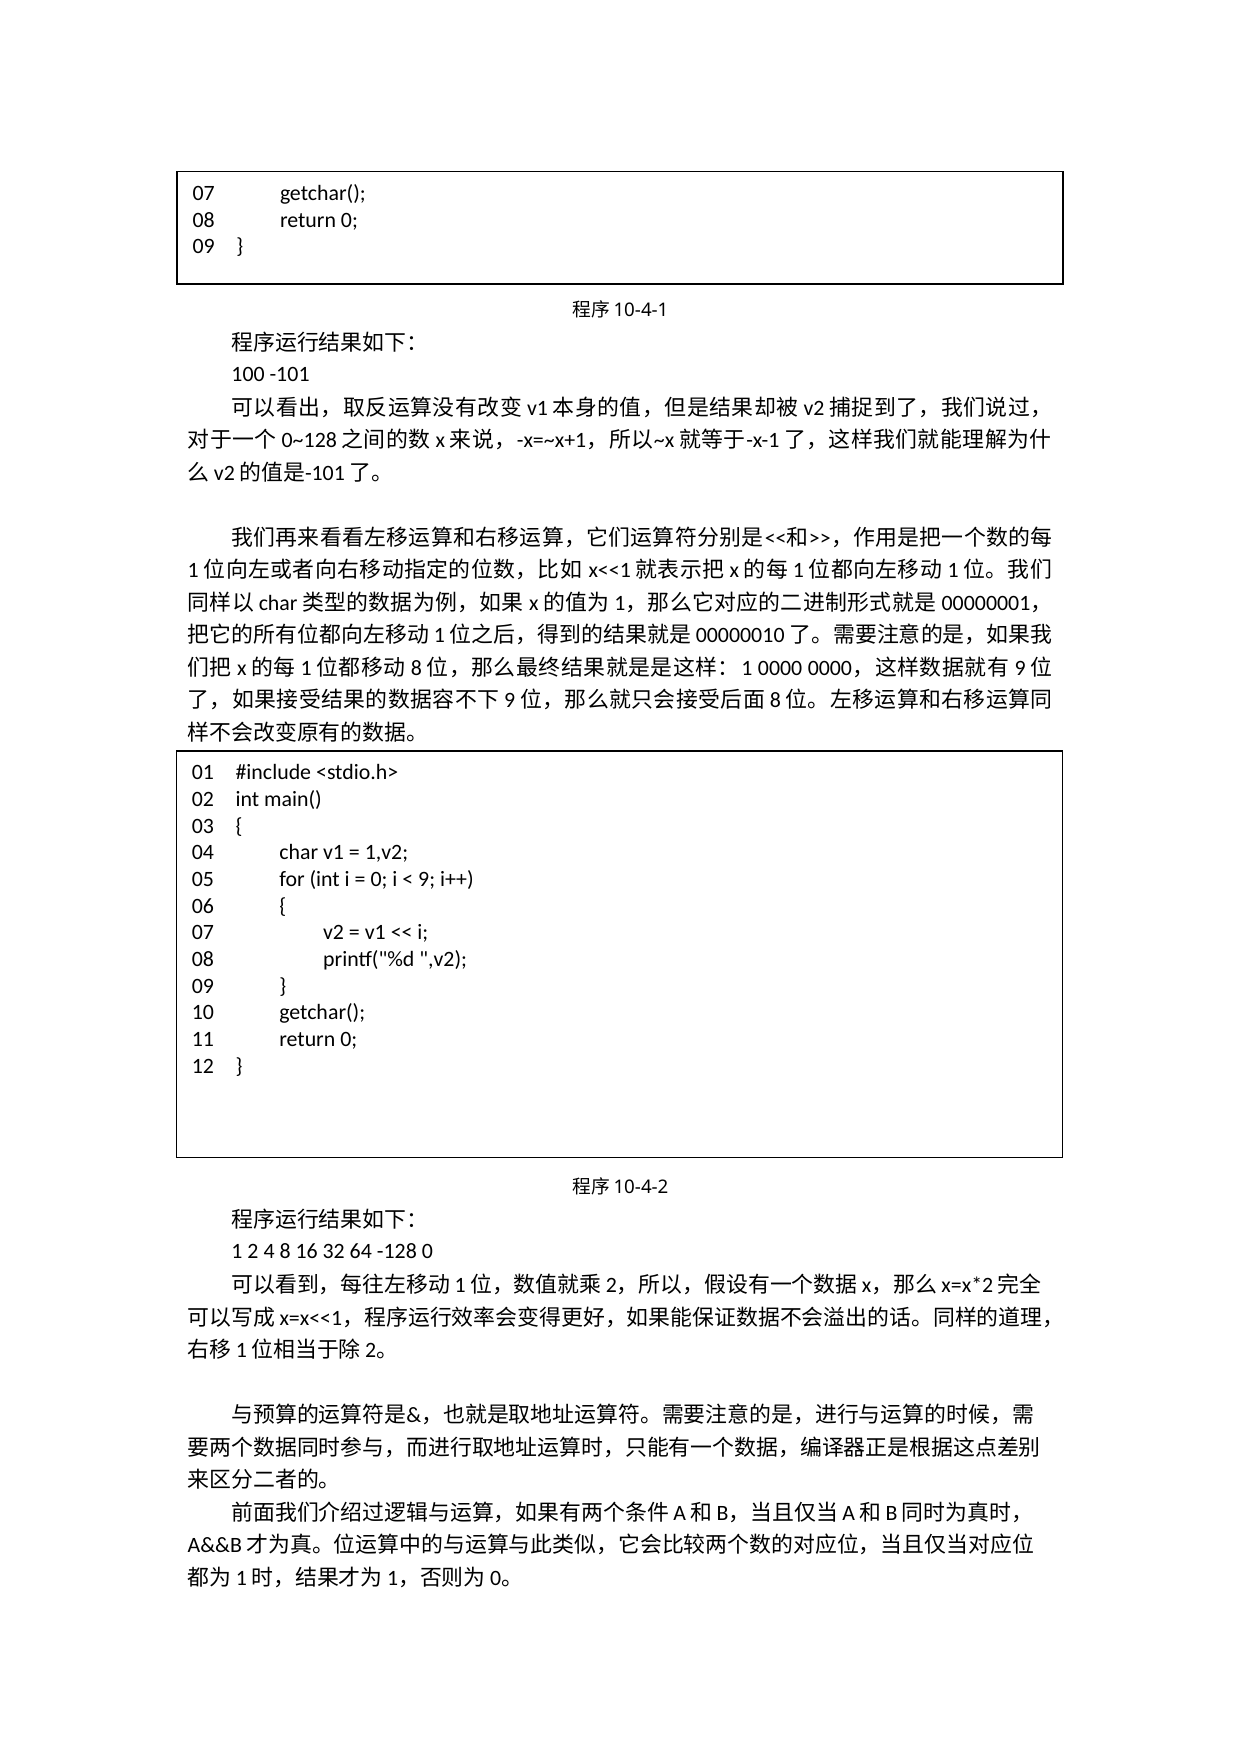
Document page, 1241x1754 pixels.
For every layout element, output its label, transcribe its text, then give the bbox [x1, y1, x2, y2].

text 程序10-4-1 [187, 292, 1053, 324]
text 1 2 4 8 16 32 64 -128 0 [187, 1234, 1053, 1267]
text 前面我们介绍过逻辑与运算，如果有两个条件A和B，当且仅当A和B同时为真时，A&&B才为真。位运算中的与运算与此类似，它会比较两个数的对应位，当且仅当对应位都为1时，结果才为1，否则为0。 [187, 1494, 1053, 1592]
text 100 -101 [187, 357, 1053, 389]
text 可以看出，取反运算没有改变v1本身的值，但是结果却被v2捕捉到了，我们说过，对于一个0~128之间的数x来说，-x=~x+1，所以~x就等于-x-1了，这样我们就能理解为什么v2的值是-101了。 [187, 389, 1053, 487]
text 程序运行结果如下： [187, 324, 1053, 357]
text 可以看到，每往左移动1位，数值就乘2，所以，假设有一个数据x，那么x=x*2完全可以写成x=x<<1，程序运行效率会变得更好，如果能保证数据不会溢出的话。同样的道理，右移1位相当于除2。 [187, 1267, 1053, 1364]
text 程序10-4-2 [187, 1169, 1053, 1202]
text 与预算的运算符是&，也就是取地址运算符。需要注意的是，进行与运算的时候，需要两个数据同时参与，而进行取地址运算时，只能有一个数据，编译器正是根据这点差别来区分二者的。 [187, 1397, 1053, 1494]
text 我们再来看看左移运算和右移运算，它们运算符分别是<<和>>，作用是把一个数的每1位向左或者向右移动指定的位数，比如x<<1就表示把x的每1位都向左移动1位。我们同样以char类型的数据为例，如果x的值为1，那么它对应的二进制形式就是00000001，把它的所有位都向左移动1位之后，得到的结果就是00000010了。需要注意的是，如果我们把x的每1位都移动8位，那么最终结果就是是这样：1 0000 0000，这样数据就有9位了，如果接受结果的数据容不下9位，那么就只会接受后面8位。左移运算和右移运算同样不会改变原有的数据。 [187, 519, 1053, 747]
text 程序运行结果如下： [187, 1202, 1053, 1234]
